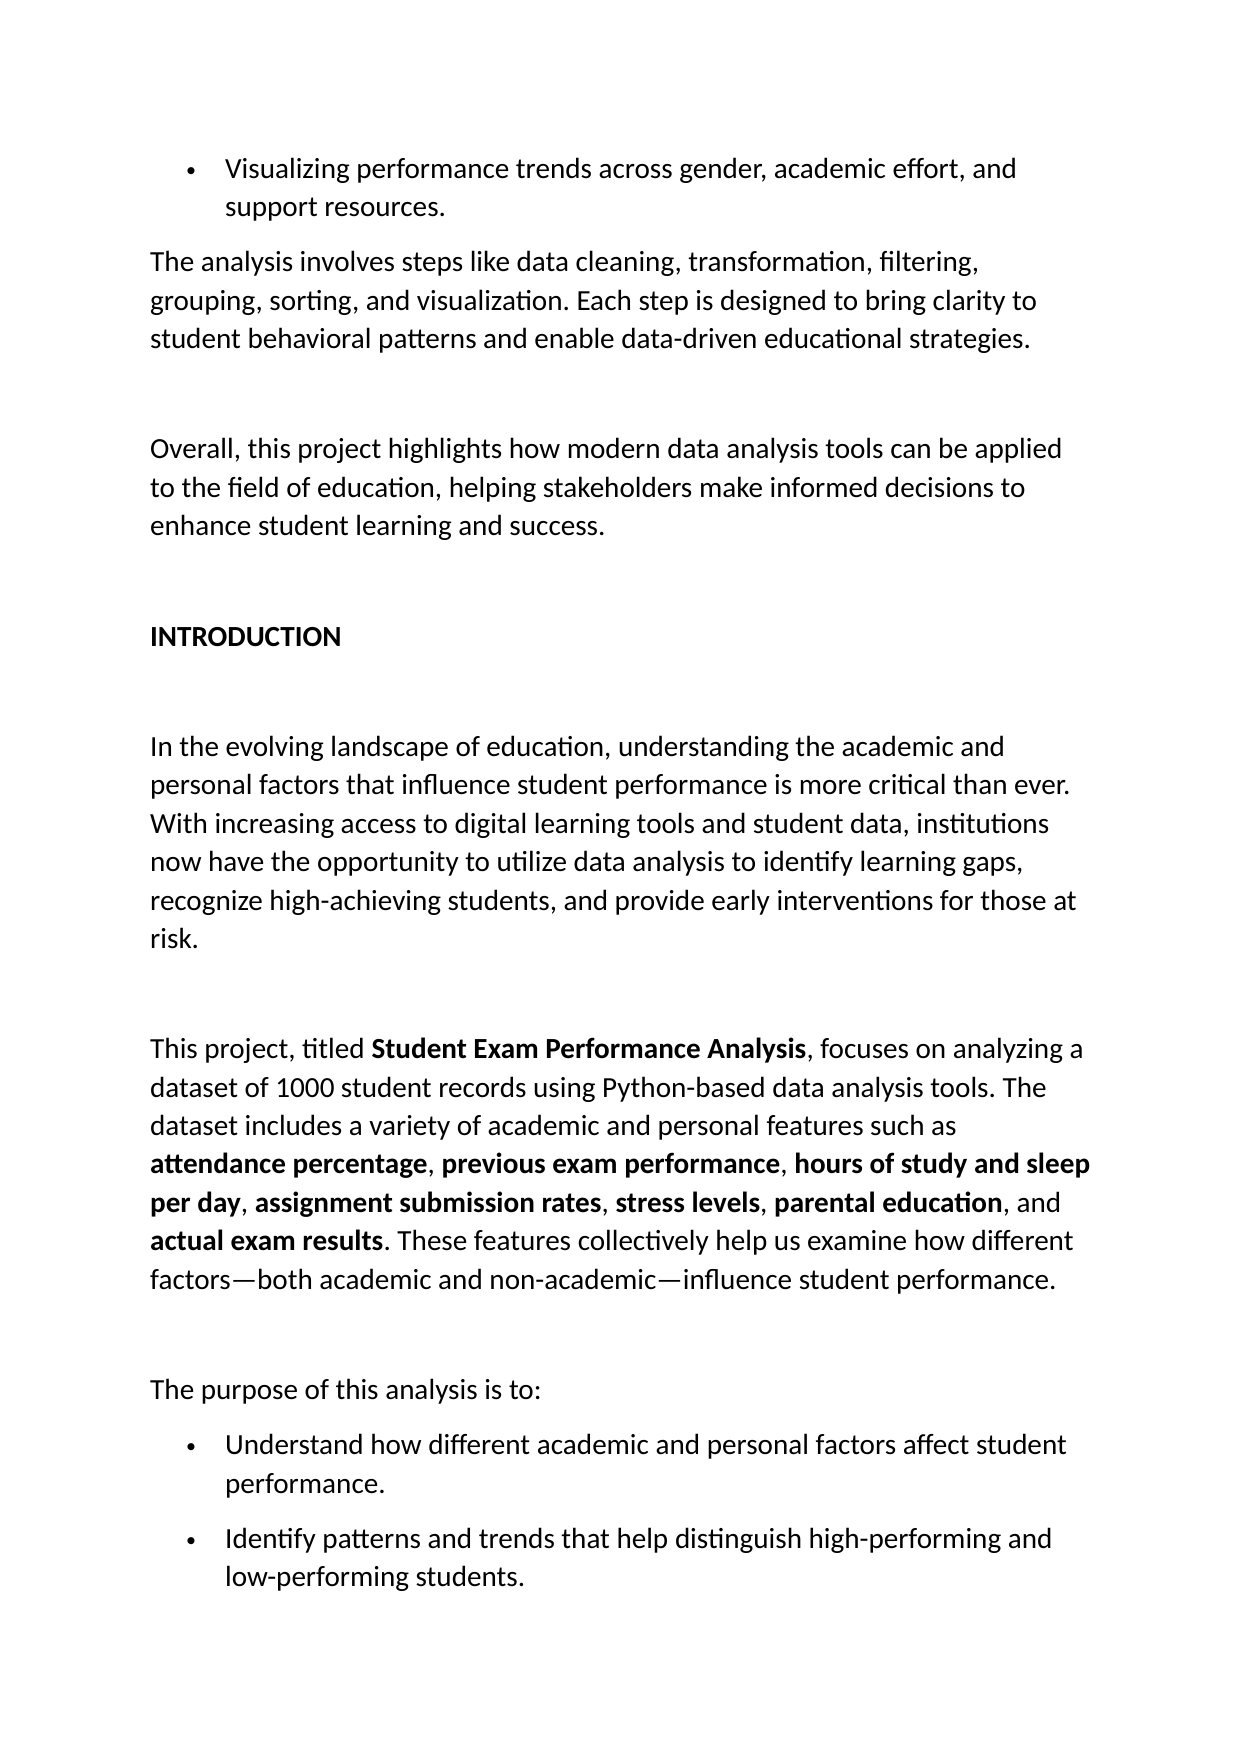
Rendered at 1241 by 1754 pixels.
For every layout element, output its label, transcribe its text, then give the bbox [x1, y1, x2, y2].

text INTRODUCTION [150, 618, 1090, 653]
text In the evolving landscape of education, understanding the academic and personal factors that influence student performance is more critical than ever. With increasing access to digital learning tools and student data, institutions now have the opportunity to utilize data analysis to identify learning gaps, recognize high-achieving students, and provide early interventions for those at risk. [150, 728, 1090, 956]
list Identify patterns and trends that help distinguish high-performing and low-performing students. [187, 1520, 1090, 1594]
list Visualizing performance trends across gender, academic effort, and support resources. [187, 150, 1090, 224]
text The analysis involves steps like data cleaning, transformation, filtering, grouping, sorting, and visualization. Each step is designed to bring clarity to student behavioral patterns and enable data-driven educational strategies. [150, 243, 1090, 356]
text The purpose of this analysis is to: [150, 1371, 1090, 1407]
text This project, titled Student Exam Performance Analysis, focuses on analyzing a dataset of 1000 student records using Python-based data analysis tools. The dataset includes a variety of academic and personal features such as attendance percentage, previous exam performance, hours of study and sleep per day, assignment submission rates, stress levels, parental education, and actual exam results. These features collectively help us examine how different factors—both academic and non-academic—influence student performance. [150, 1030, 1090, 1297]
list Understand how different academic and personal factors affect student performance. [187, 1426, 1090, 1500]
text Overall, this project highlights how modern data analysis tools can be applied to the field of education, helping stakeholders make informed decisions to enhance student learning and success. [150, 431, 1090, 543]
